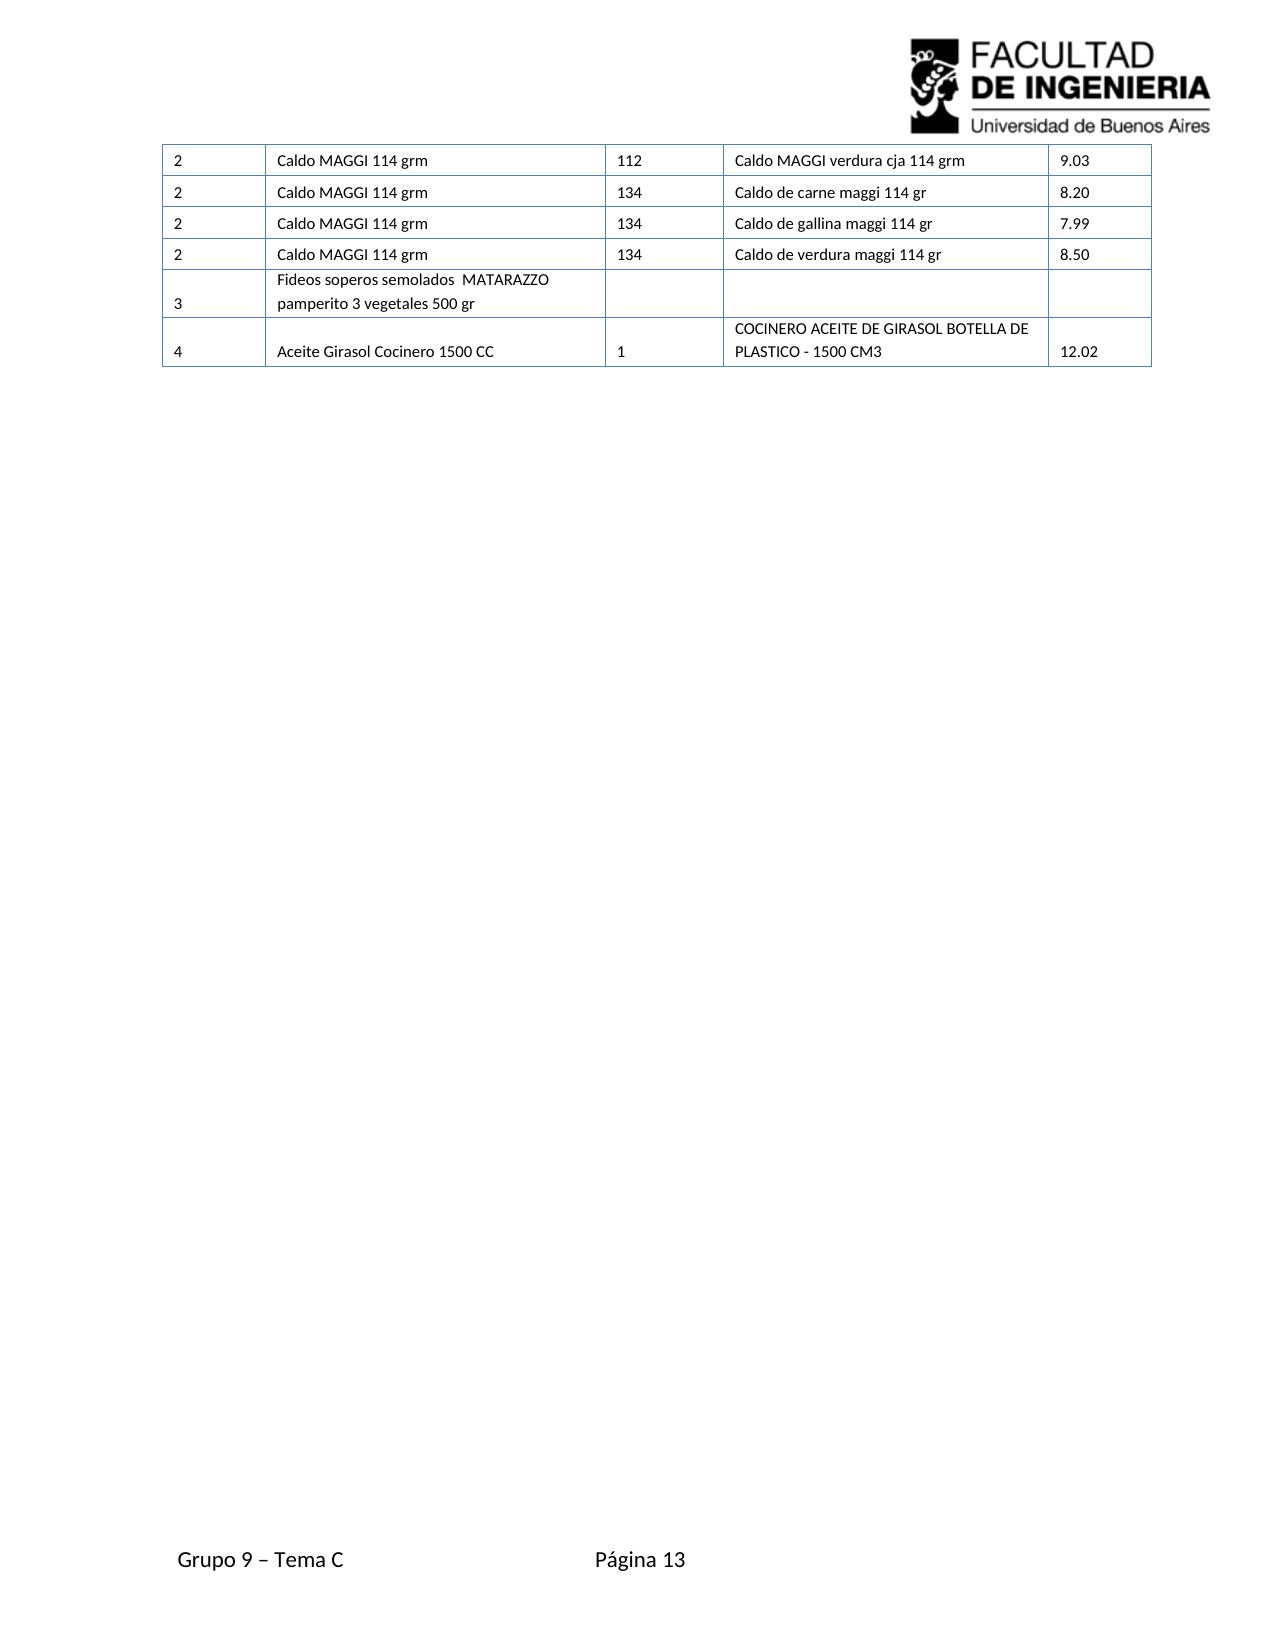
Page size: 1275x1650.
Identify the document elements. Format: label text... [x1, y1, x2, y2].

table_cell 112 [606, 145, 723, 175]
table_cell Fideos soperos semolados MATARAZZO pamperito 3 vegetales 500 gr [266, 270, 605, 317]
table_cell [606, 270, 723, 317]
table_cell 7.99 [1049, 207, 1151, 237]
picture [906, 35, 1216, 138]
table_cell Caldo MAGGI 114 grm [266, 176, 605, 206]
table_cell Caldo MAGGI 114 grm [266, 207, 605, 237]
table_cell 3 [163, 270, 265, 317]
table_cell 134 [606, 176, 723, 206]
table_cell COCINERO ACEITE DE GIRASOL BOTELLA DE PLASTICO - 1500 CM3 [724, 318, 1048, 366]
table_cell [724, 270, 1048, 317]
table_cell 12.02 [1049, 318, 1151, 366]
table_cell 2 [163, 239, 265, 269]
table_cell 2 [163, 207, 265, 237]
table_cell 9.03 [1049, 145, 1151, 175]
table_cell 4 [163, 318, 265, 366]
table_cell 134 [606, 239, 723, 269]
table_cell Caldo MAGGI 114 grm [266, 239, 605, 269]
table_cell 8.50 [1049, 239, 1151, 269]
table_cell 2 [163, 176, 265, 206]
table_cell 1 [606, 318, 723, 366]
table_cell Caldo MAGGI verdura cja 114 grm [724, 145, 1048, 175]
table_cell Caldo de verdura maggi 114 gr [724, 239, 1048, 269]
table_cell [1049, 270, 1151, 317]
table_cell 134 [606, 207, 723, 237]
table_cell 2 [163, 145, 265, 175]
table_cell Caldo MAGGI 114 grm [266, 145, 605, 175]
table_cell Caldo de carne maggi 114 gr [724, 176, 1048, 206]
table_cell 8.20 [1049, 176, 1151, 206]
table_cell Caldo de gallina maggi 114 gr [724, 207, 1048, 237]
table_cell Aceite Girasol Cocinero 1500 CC [266, 318, 605, 366]
